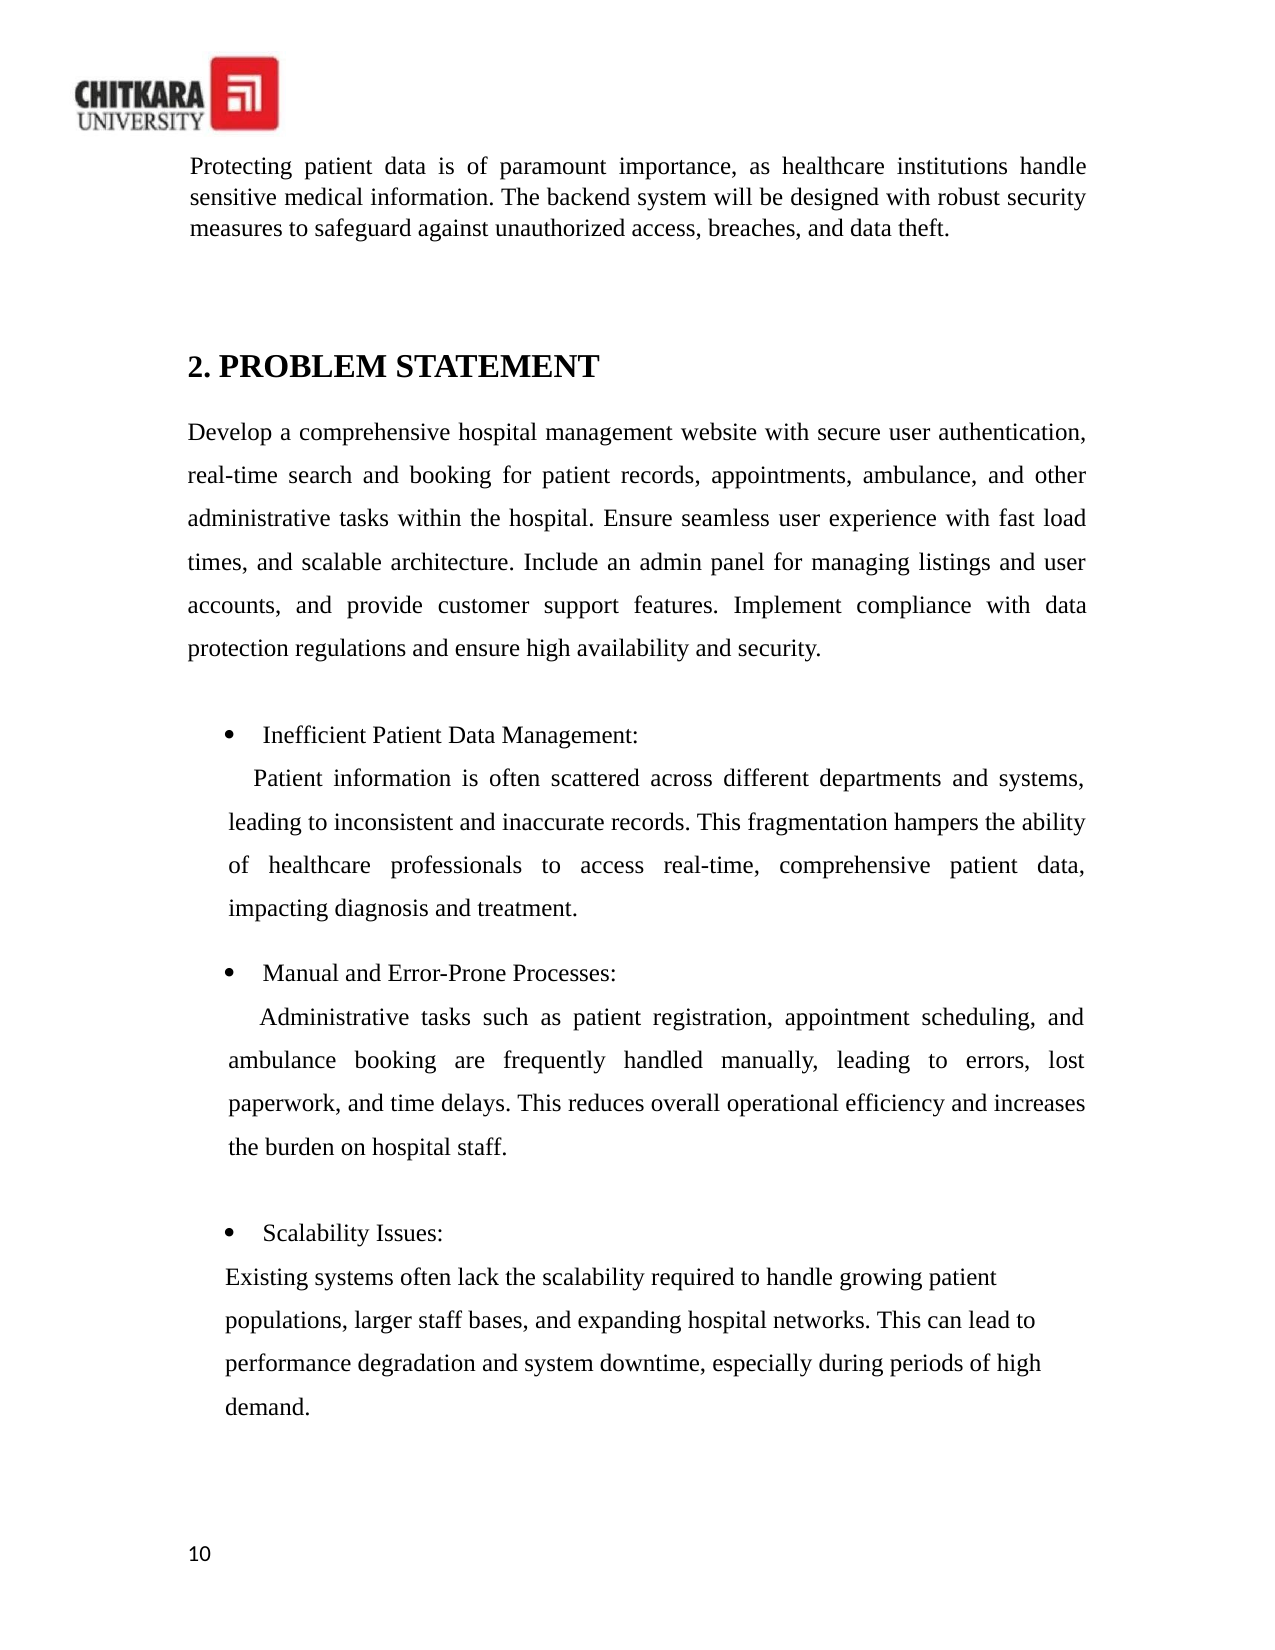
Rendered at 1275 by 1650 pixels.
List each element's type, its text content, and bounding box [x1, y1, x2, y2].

list Scalability Issues: [225, 1218, 1086, 1247]
text demand. [187, 1392, 1086, 1420]
subtitle 2. PROBLEM STATEMENT [187, 346, 1088, 384]
list Inefficient Patient Data Management: [225, 720, 1087, 749]
text Patient information is often scattered across different departments and systems, leading to inconsistent and inaccurate records. This fragmentation hampers the ability of healthcare professionals to access real-time, comprehensive patient data, impacting diagnosis and treatment. [189, 763, 1086, 922]
text Administrative tasks such as patient registration, appointment scheduling, and ambulance booking are frequently handled manually, leading to errors, lost paperwork, and time delays. This reduces overall operational efficiency and increases the burden on hospital staff. [189, 1002, 1086, 1160]
list Manual and Error-Prone Processes: [225, 958, 1086, 987]
text Existing systems often lack the scalability required to handle growing patient populations, larger staff bases, and expanding hospital networks. This can lead to [225, 1262, 1086, 1334]
text Protecting patient data is of paramount importance, as healthcare institutions handle sensitive medical information. The backend system will be designed with robust security measures to safeguard against unauthorized access, breaches, and data theft. [189, 151, 1087, 242]
text Develop a comprehensive hospital management website with secure user authentication, real-time search and booking for patient records, appointments, ambulance, and other administrative tasks within the hospital. Ensure seamless user experience with fast load times, and scalable architecture. Include an admin panel for managing listings and user accounts, and provide customer support features. Implement compliance with data protection regulations and ensure high availability and security. [187, 417, 1087, 662]
picture [69, 51, 286, 137]
text performance degradation and system downtime, especially during periods of high [187, 1348, 1086, 1377]
